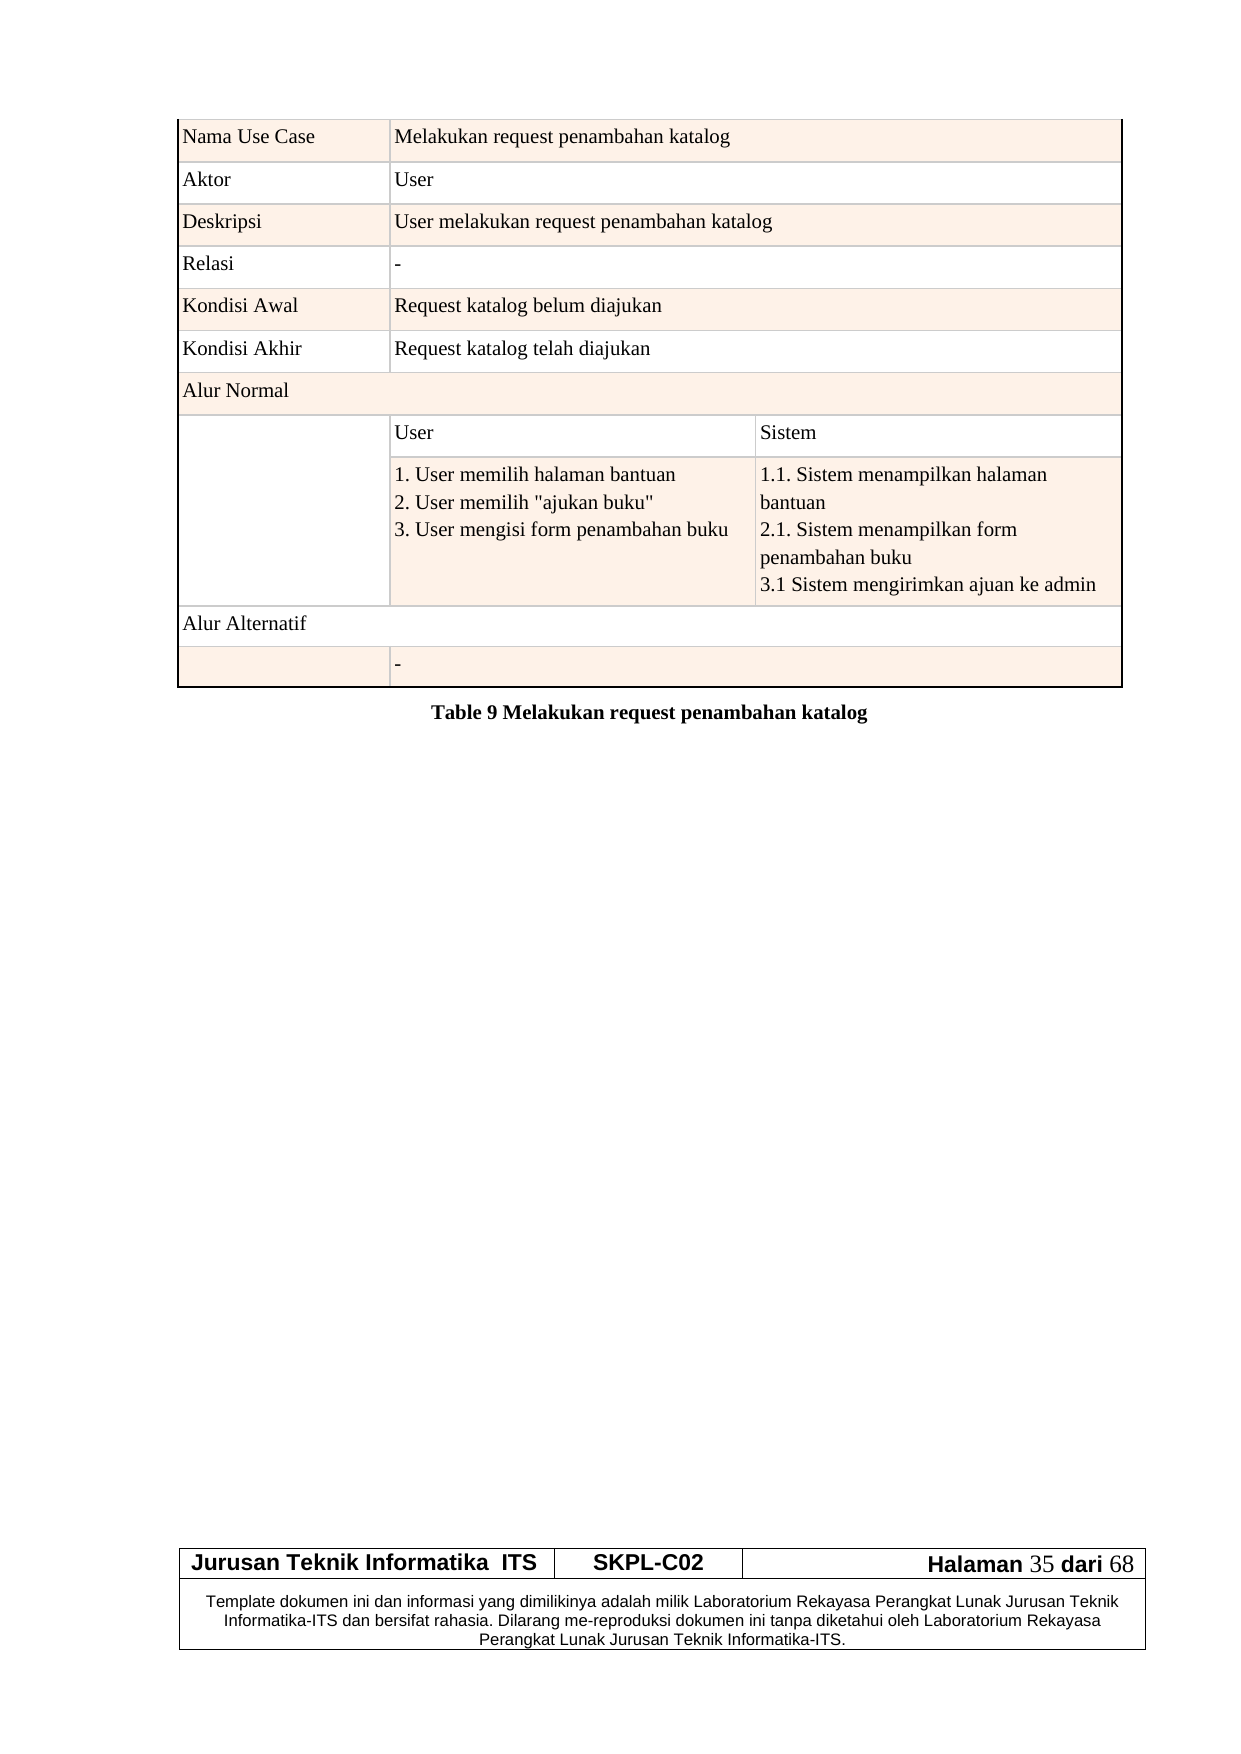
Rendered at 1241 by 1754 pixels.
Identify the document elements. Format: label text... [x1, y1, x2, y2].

text Table 9 Melakukan request penambahan katalog [177, 700, 1121, 724]
